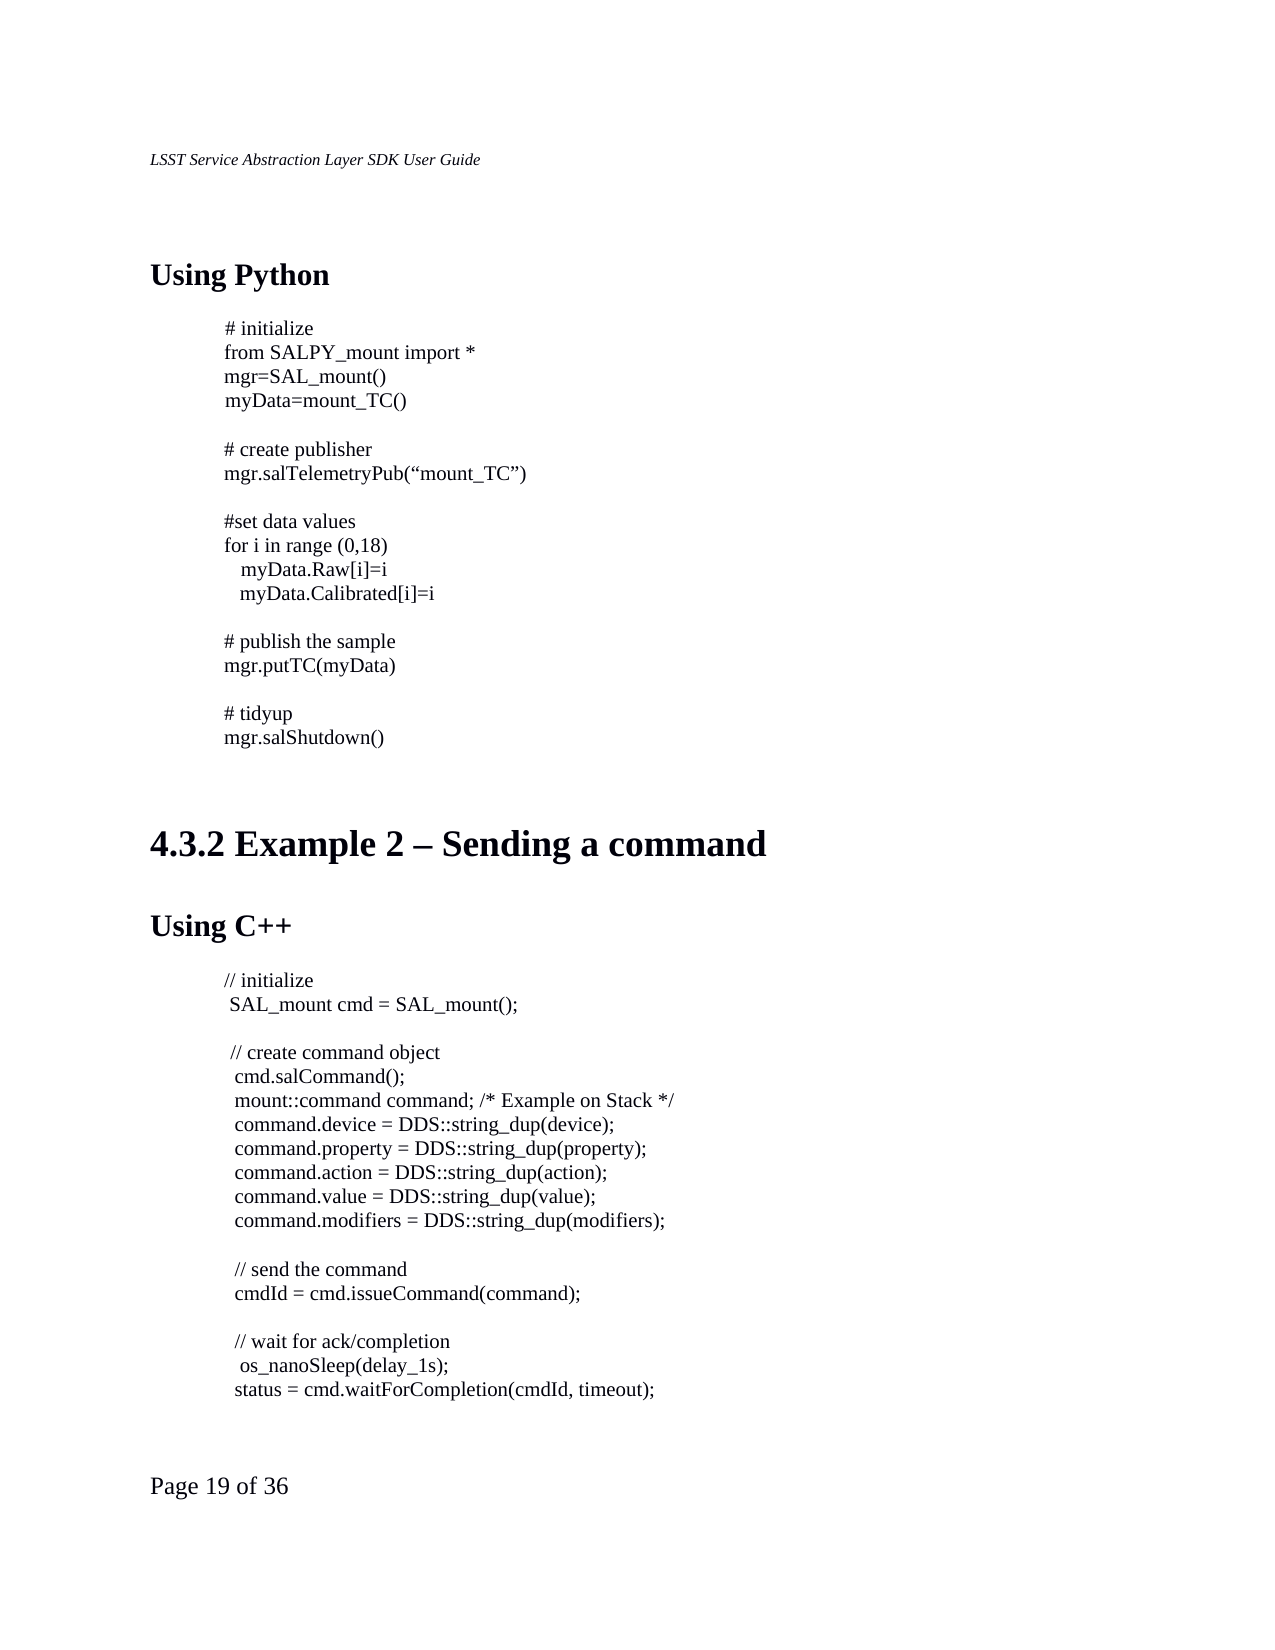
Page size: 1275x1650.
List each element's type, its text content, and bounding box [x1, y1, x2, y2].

text # publish the sample [224, 629, 1125, 653]
text // initialize [224, 968, 1125, 992]
text mount::command command; /* Example on Stack */ [224, 1088, 1125, 1112]
text # create publisher [224, 436, 1125, 461]
text myData.Calibrated[i]=i [224, 581, 1125, 605]
text 4.3.2 Example 2 – Sending a command [150, 821, 1125, 864]
text command.action = DDS::string_dup(action); [224, 1160, 1125, 1184]
text Using Python [150, 256, 1125, 292]
text Using C++ [150, 908, 1125, 944]
text # initialize [150, 316, 1125, 340]
text // send the command [224, 1256, 1125, 1281]
text command.value = DDS::string_dup(value); [224, 1184, 1125, 1208]
text #set data values [224, 509, 1125, 533]
text status = cmd.waitForCompletion(cmdId, timeout); [224, 1377, 1125, 1401]
text myData.Raw[i]=i [224, 557, 1125, 581]
text os_nanoSleep(delay_1s); [224, 1353, 1125, 1377]
text // wait for ack/completion [224, 1329, 1125, 1353]
text command.device = DDS::string_dup(device); [224, 1112, 1125, 1136]
text for i in range (0,18) [224, 533, 1125, 557]
text cmd.salCommand(); [224, 1064, 1125, 1088]
text // create command object [150, 1040, 1125, 1064]
text cmdId = cmd.issueCommand(command); [224, 1281, 1125, 1304]
text mgr.putTC(myData) [224, 653, 1125, 677]
text command.modifiers = DDS::string_dup(modifiers); [224, 1208, 1125, 1232]
text mgr.salTelemetryPub(“mount_TC”) [224, 461, 1125, 484]
text SAL_mount cmd = SAL_mount(); [224, 992, 1125, 1016]
text mgr.salShutdown() [224, 725, 1125, 749]
text command.property = DDS::string_dup(property); [224, 1136, 1125, 1160]
text myData=mount_TC() [150, 388, 1125, 412]
text mgr=SAL_mount() [224, 364, 1125, 388]
text # tidyup [224, 701, 1125, 725]
text from SALPY_mount import * [224, 340, 1125, 364]
